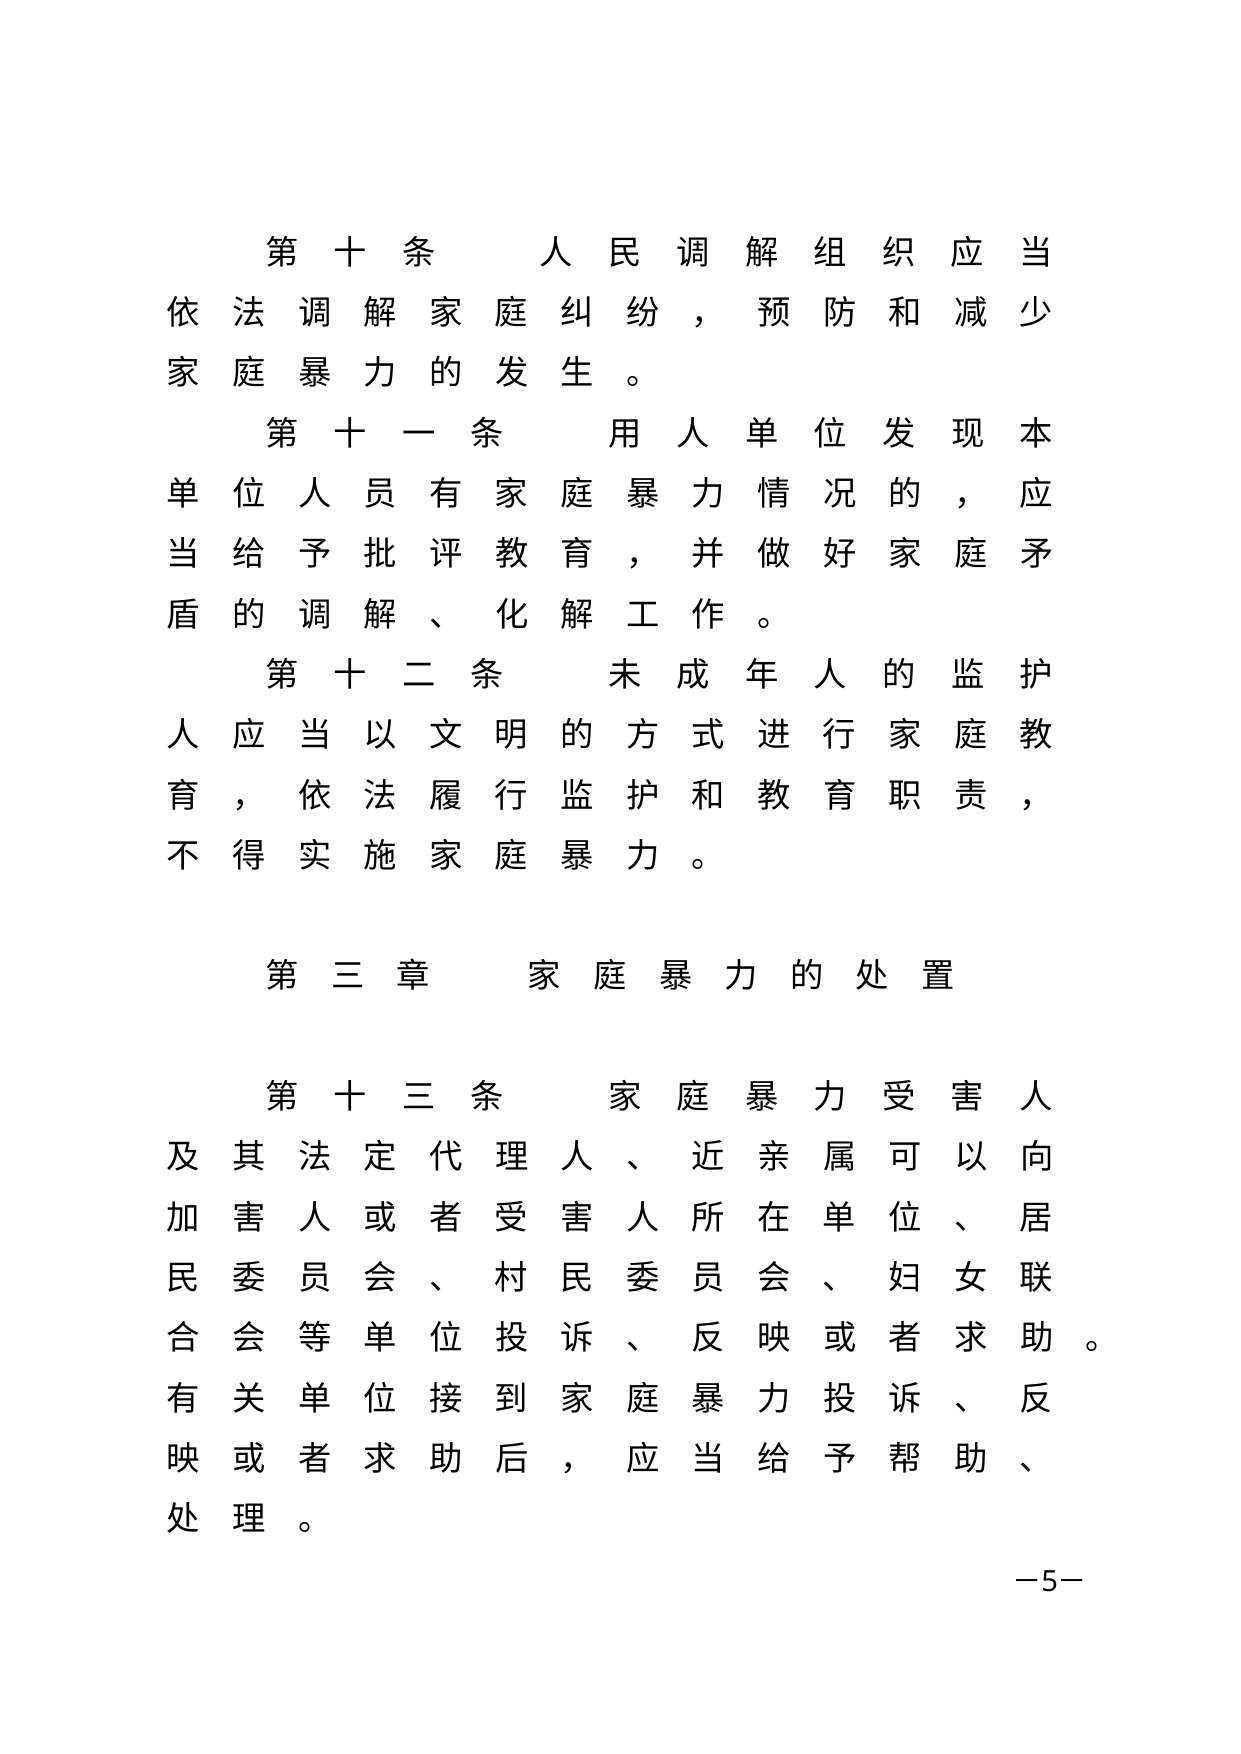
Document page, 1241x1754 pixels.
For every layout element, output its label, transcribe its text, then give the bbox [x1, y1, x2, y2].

text 第十三条 家庭暴力受害人及其法定代理人、近亲属可以向加害人或者受害人所在单位、居民委员会、村民委员会、妇女联合会等单位投诉、反映或者求助。有关单位接到家庭暴力投诉、反映或者求助后，应当给予帮助、处理。 [167, 1064, 1085, 1546]
text 第十条 人民调解组织应当依法调解家庭纠纷，预防和减少家庭暴力的发生。 [167, 219, 1085, 400]
text 第十二条 未成年人的监护人应当以文明的方式进行家庭教育，依法履行监护和教育职责，不得实施家庭暴力。 [167, 642, 1085, 883]
text 第三章 家庭暴力的处置 [167, 943, 1085, 1003]
text 第十一条 用人单位发现本单位人员有家庭暴力情况的，应当给予批评教育，并做好家庭矛盾的调解、化解工作。 [167, 400, 1085, 642]
